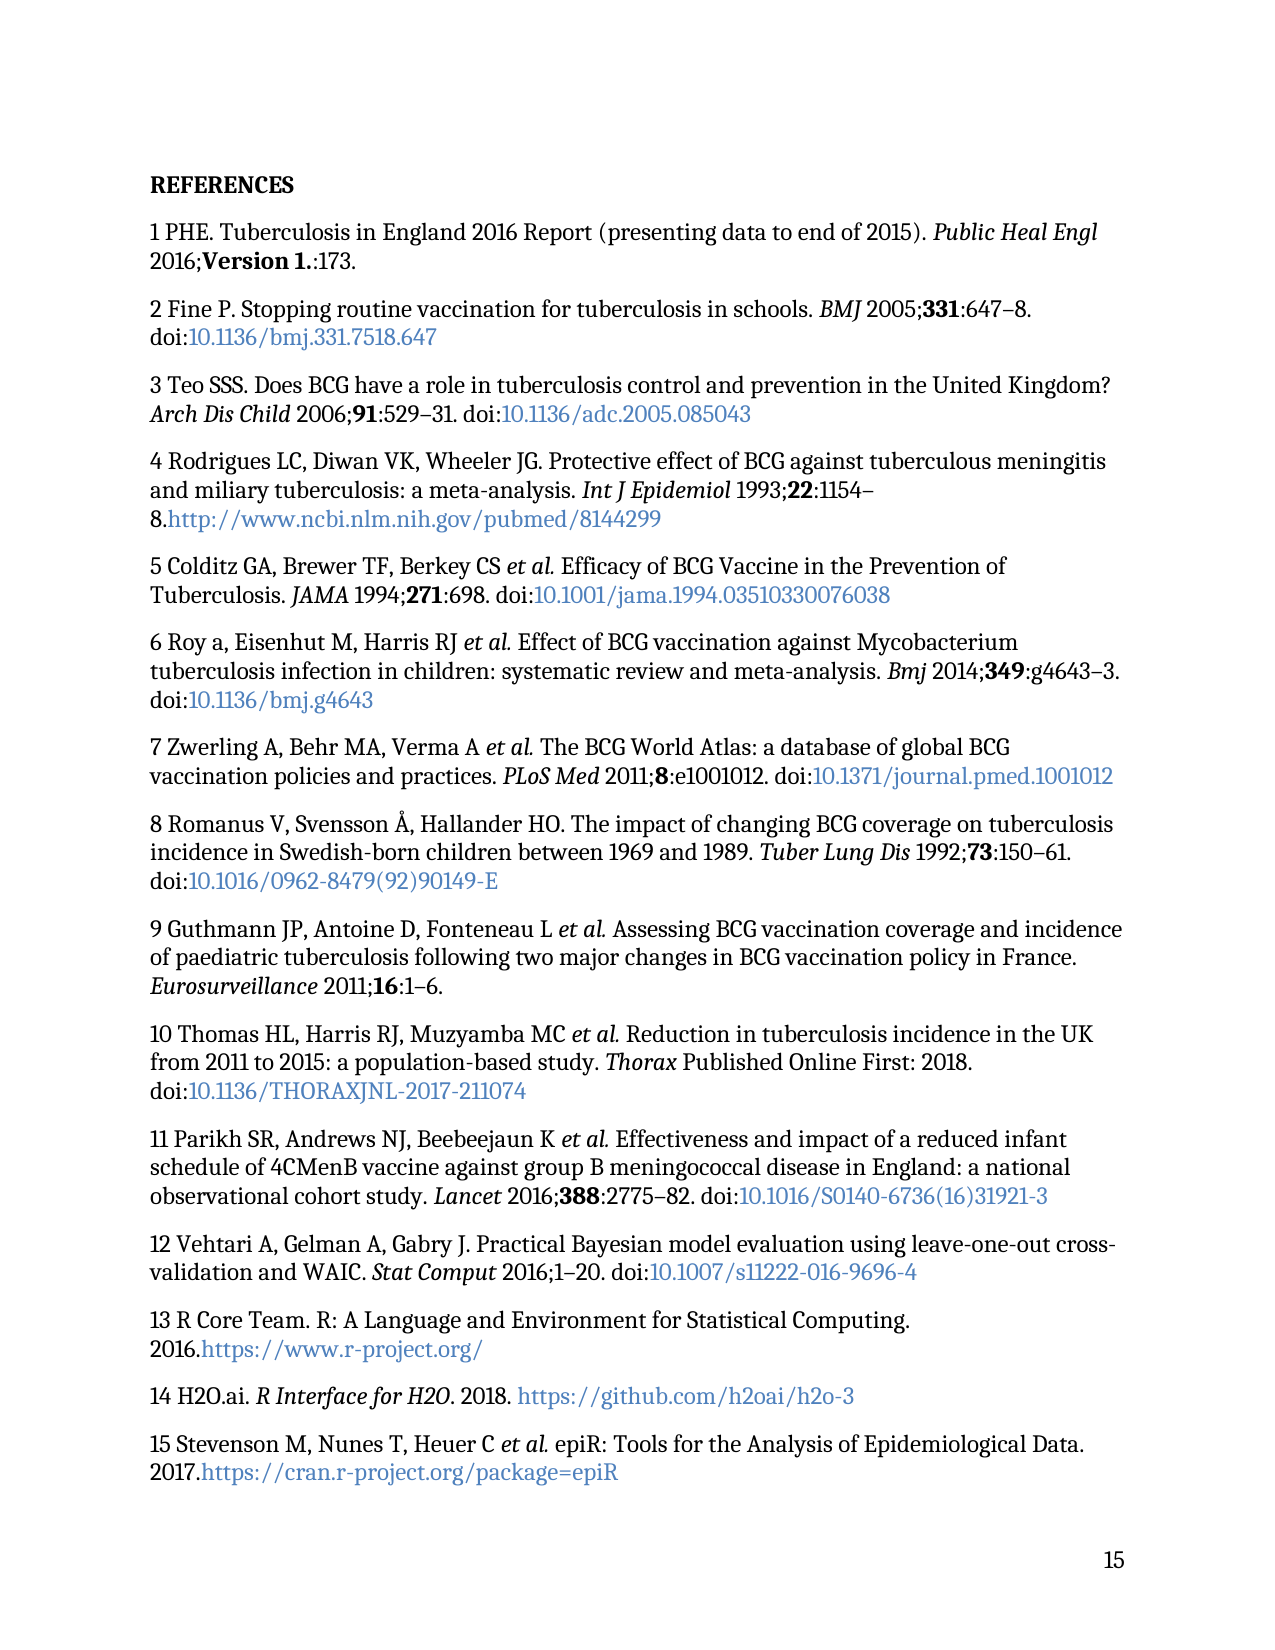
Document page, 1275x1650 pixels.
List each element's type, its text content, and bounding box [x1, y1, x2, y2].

text 12 Vehtari A, Gelman A, Gabry J. Practical Bayesian model evaluation using leave-one-out cross-validation and WAIC. Stat Comput 2016;1–20. doi:10.1007/s11222-016-9696-4 [150, 1229, 1125, 1287]
text 1 PHE. Tuberculosis in England 2016 Report (presenting data to end of 2015). Public Heal Engl 2016;Version 1.:173. [150, 218, 1125, 276]
text 9 Guthmann JP, Antoine D, Fonteneau L et al. Assessing BCG vaccination coverage and incidence of paediatric tuberculosis following two major changes in BCG vaccination policy in France. Eurosurveillance 2011;16:1–6. [150, 914, 1125, 1001]
text 8 Romanus V, Svensson Å, Hallander HO. The impact of changing BCG coverage on tuberculosis incidence in Swedish-born children between 1969 and 1989. Tuber Lung Dis 1992;73:150–61. doi:10.1016/0962-8479(92)90149-E [150, 809, 1125, 896]
text 3 Teo SSS. Does BCG have a role in tuberculosis control and prevention in the United Kingdom? Arch Dis Child 2006;91:529–31. doi:10.1136/adc.2005.085043 [150, 371, 1125, 428]
text 2 Fine P. Stopping routine vaccination for tuberculosis in schools. BMJ 2005;331:647–8. doi:10.1136/bmj.331.7518.647 [150, 294, 1125, 352]
text 15 Stevenson M, Nunes T, Heuer C et al. epiR: Tools for the Analysis of Epidemiological Data. 2017.https://cran.r-project.org/package=epiR [150, 1429, 1125, 1487]
text 14 H2O.ai. R Interface for H2O. 2018. https://github.com/h2oai/h2o-3 [150, 1382, 1125, 1411]
text 4 Rodrigues LC, Diwan VK, Wheeler JG. Protective effect of BCG against tuberculous meningitis and miliary tuberculosis: a meta-analysis. Int J Epidemiol 1993;22:1154–8.http://www.ncbi.nlm.nih.gov/pubmed/8144299 [150, 447, 1125, 533]
text 11 Parikh SR, Andrews NJ, Beebeejaun K et al. Effectiveness and impact of a reduced infant schedule of 4CMenB vaccine against group B meningococcal disease in England: a national observational cohort study. Lancet 2016;388:2775–82. doi:10.1016/S0140-6736(16)31921-3 [150, 1124, 1125, 1211]
text REFERENCES [150, 171, 1125, 199]
text 7 Zwerling A, Behr MA, Verma A et al. The BCG World Atlas: a database of global BCG vaccination policies and practices. PLoS Med 2011;8:e1001012. doi:10.1371/journal.pmed.1001012 [150, 733, 1125, 791]
text 6 Roy a, Eisenhut M, Harris RJ et al. Effect of BCG vaccination against Mycobacterium tuberculosis infection in children: systematic review and meta-analysis. Bmj 2014;349:g4643–3. doi:10.1136/bmj.g4643 [150, 628, 1125, 714]
text 13 R Core Team. R: A Language and Environment for Statistical Computing. 2016.https://www.r-project.org/ [150, 1306, 1125, 1363]
text 10 Thomas HL, Harris RJ, Muzyamba MC et al. Reduction in tuberculosis incidence in the UK from 2011 to 2015: a population-based study. Thorax Published Online First: 2018. doi:10.1136/THORAXJNL-2017-211074 [150, 1019, 1125, 1106]
text 5 Colditz GA, Brewer TF, Berkey CS et al. Efficacy of BCG Vaccine in the Prevention of Tuberculosis. JAMA 1994;271:698. doi:10.1001/jama.1994.03510330076038 [150, 552, 1125, 609]
